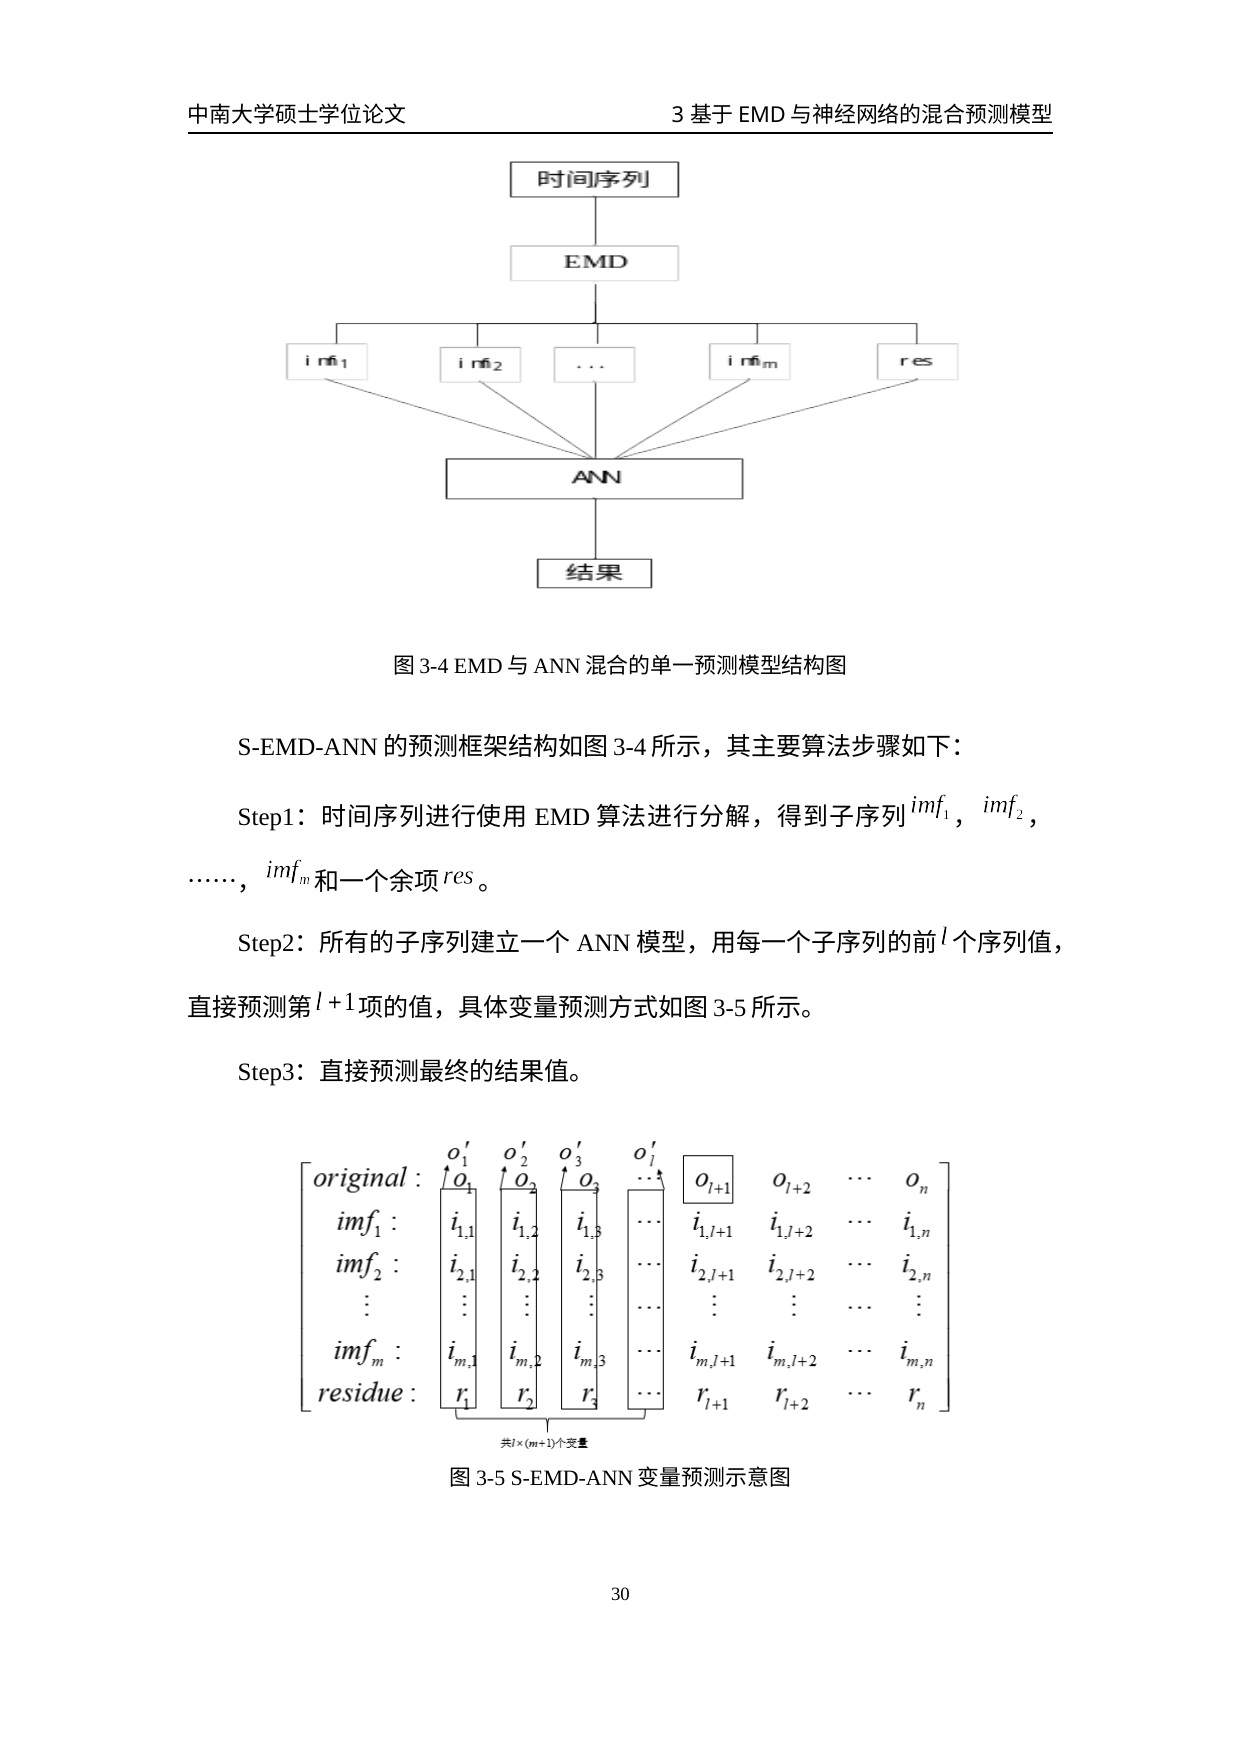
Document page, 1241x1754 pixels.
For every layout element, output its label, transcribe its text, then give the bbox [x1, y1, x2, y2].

text Step1：时间序列进行使用EMD算法进行分解，得到子序列，，……，和一个余项。 [187, 777, 1053, 907]
text 图3-5 S-EMD-ANN变量预测示意图 [187, 1460, 1053, 1492]
text S-EMD-ANN的预测框架结构如图3-4所示，其主要算法步骤如下： [187, 712, 1053, 777]
text 图3-4 EMD与ANN混合的单一预测模型结构图 [187, 647, 1053, 680]
picture [279, 1135, 961, 1457]
text Step2：所有的子序列建立一个ANN模型，用每一个子序列的前个序列值，直接预测第项的值，具体变量预测方式如图3-5所示。 [187, 907, 1053, 1037]
text Step3：直接预测最终的结果值。 [187, 1037, 1053, 1102]
